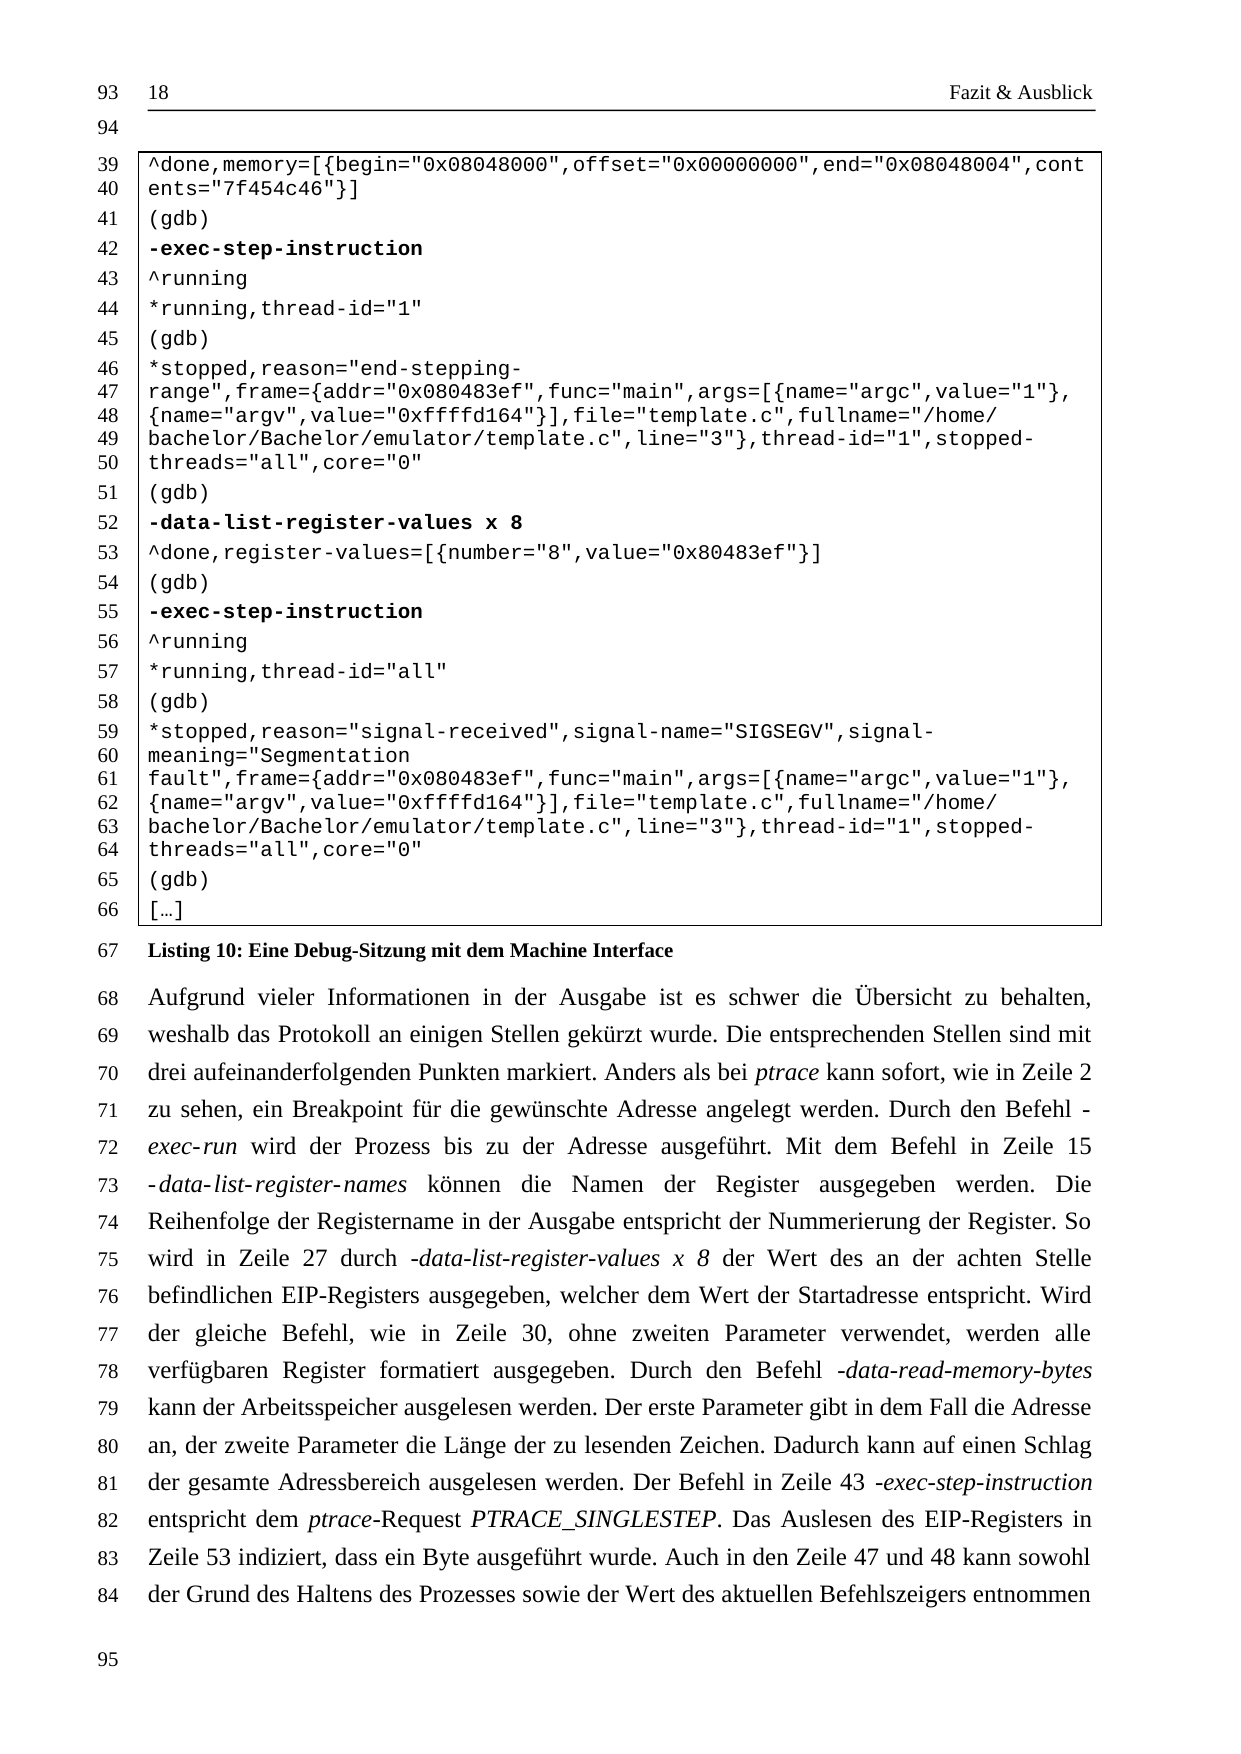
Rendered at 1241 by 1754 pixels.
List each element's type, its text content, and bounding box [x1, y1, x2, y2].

text -exec-step-instruction [139, 235, 1101, 262]
text (gdb) [139, 568, 1101, 595]
text ^done,register-values=[{number="8",value="0x80483ef"}] [139, 539, 1101, 565]
text -exec-step-instruction [139, 598, 1101, 625]
text *running,thread-id="1" [139, 294, 1101, 321]
text (gdb) [139, 688, 1101, 715]
text *stopped,reason="end-stepping-range",frame={addr="0x080483ef",func="main",args=[{name="argc",value="1"},{name="argv",value="0xffffd164"}],file="template.c",fullname="/home/bachelor/Bachelor/emulator/template.c",line="3"},thread-id="1",stopped-threads="all",core="0" [139, 354, 1101, 476]
text […] [139, 896, 1101, 925]
text ^done,memory=[{begin="0x08048000",offset="0x00000000",end="0x08048004",contents="7f454c46"}] [139, 153, 1101, 202]
text -data-list-register-values x 8 [139, 509, 1101, 536]
text (gdb) [139, 479, 1101, 506]
text ^running [139, 628, 1101, 655]
text Listing 10: Eine Debug-Sitzung mit dem Machine Interface [148, 938, 1092, 962]
text (gdb) [139, 324, 1101, 351]
text *running,thread-id="all" [139, 658, 1101, 685]
text ^running [139, 265, 1101, 291]
text (gdb) [139, 205, 1101, 232]
text (gdb) [139, 866, 1101, 893]
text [148, 982, 1092, 1608]
text *stopped,reason="signal-received",signal-name="SIGSEGV",signal-meaning="Segmentation fault",frame={addr="0x080483ef",func="main",args=[{name="argc",value="1"},{name="argv",value="0xffffd164"}],file="template.c",fullname="/home/bachelor/Bachelor/emulator/template.c",line="3"},thread-id="1",stopped-threads="all",core="0" [139, 718, 1101, 863]
